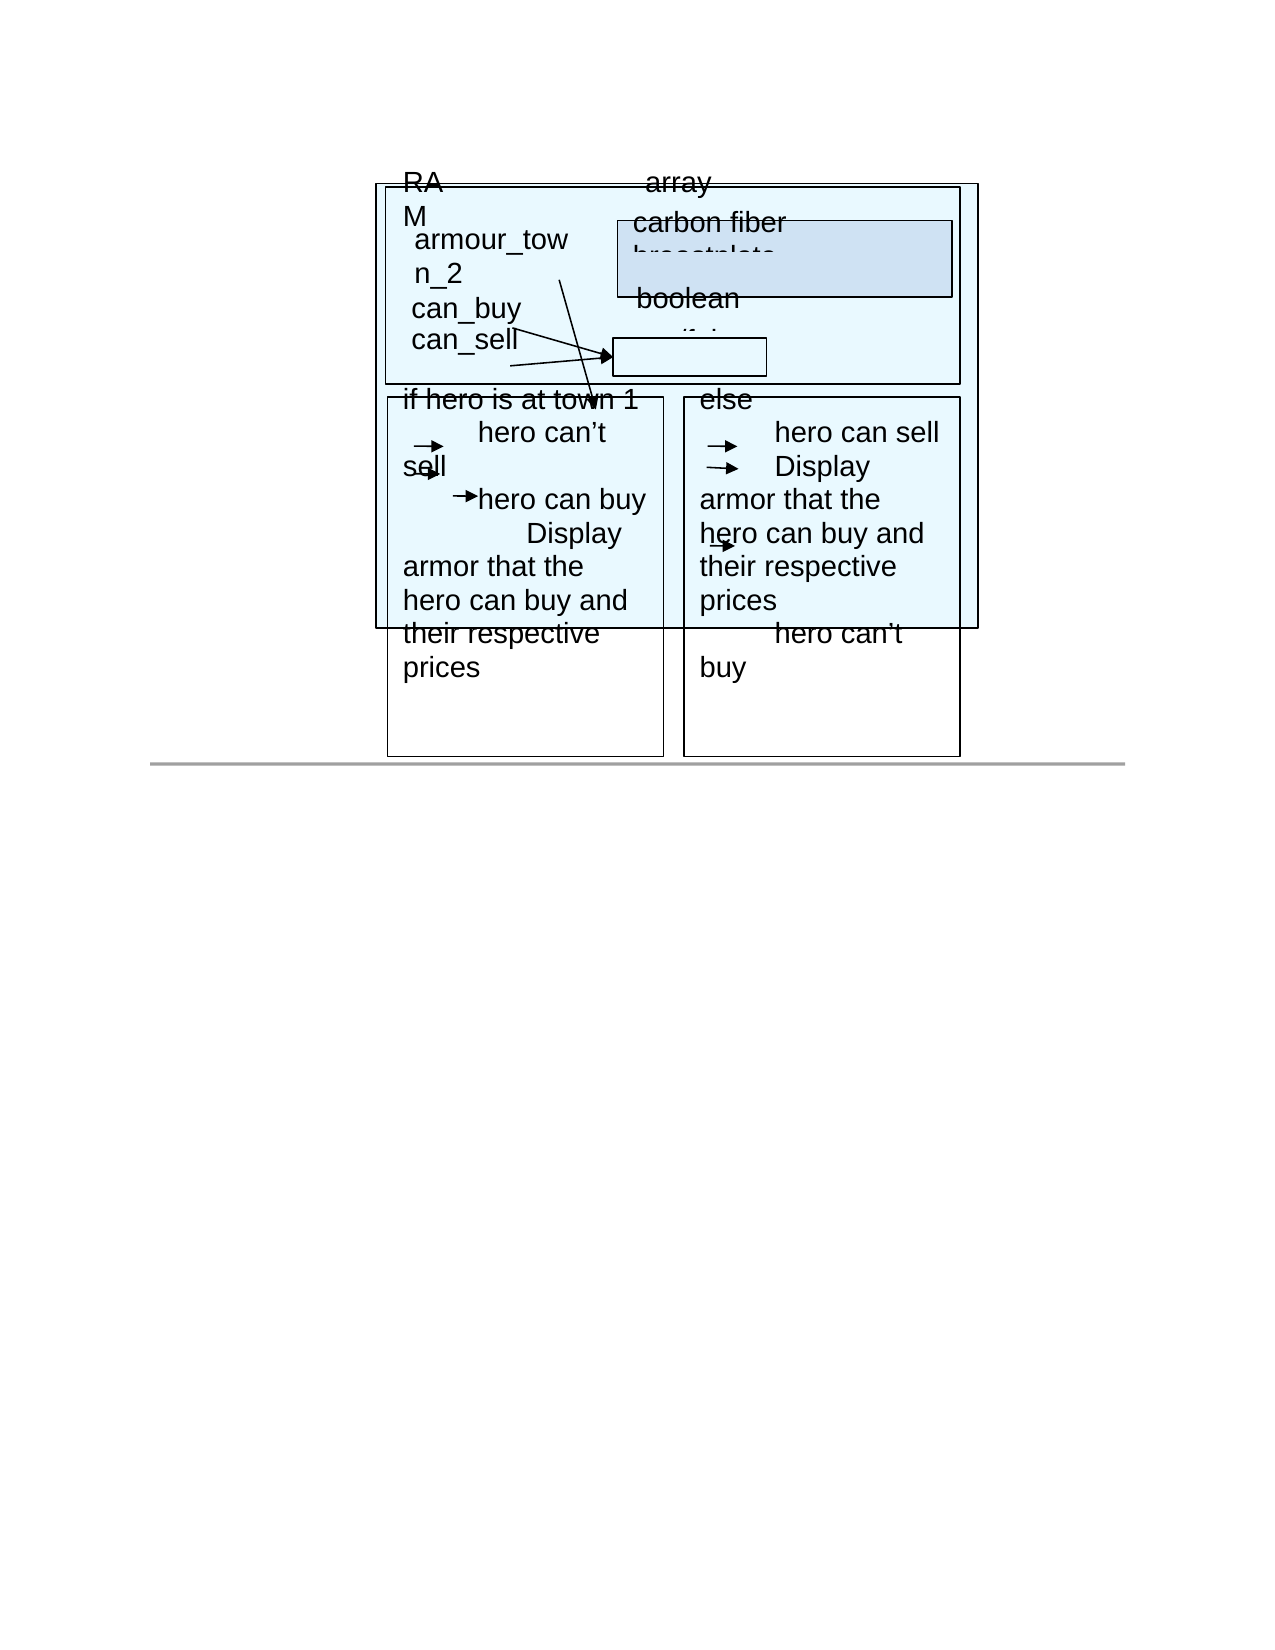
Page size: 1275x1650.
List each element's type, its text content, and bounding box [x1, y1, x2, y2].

list Using a nested Conditional Statement If the hero is in Town 2, then allow the hero to buy armor but not sell. Otherwise, the hero can sell armor but cannot buy. Create an array of armor options available in Town 2. He could also trade some of his loot based on the value of the loot he has. [337, 150, 1125, 758]
